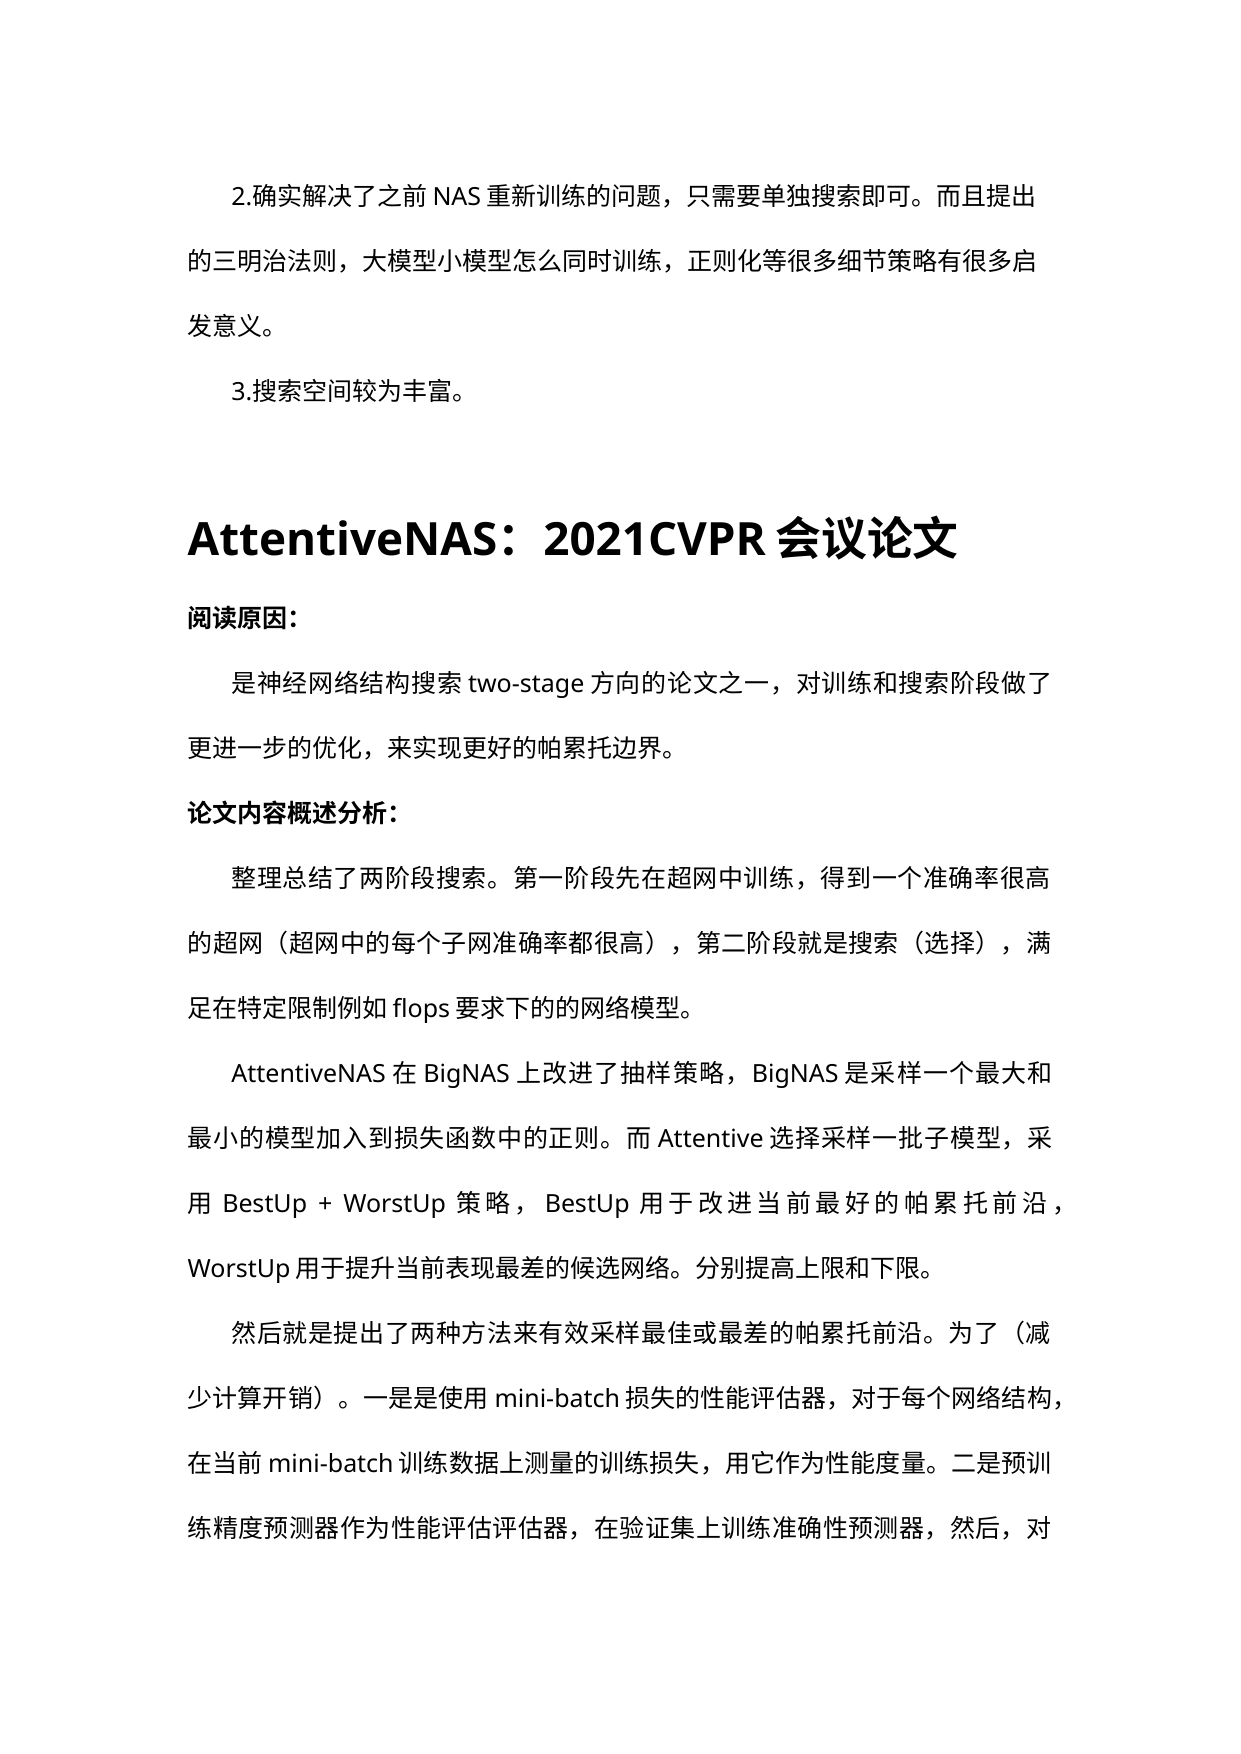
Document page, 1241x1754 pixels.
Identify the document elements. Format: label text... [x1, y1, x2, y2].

text 是神经网络结构搜索two-stage方向的论文之一，对训练和搜索阶段做了更进一步的优化，来实现更好的帕累托边界。 [187, 649, 1053, 779]
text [187, 1299, 1053, 1559]
text AttentiveNAS在BigNAS上改进了抽样策略，BigNAS是采样一个最大和最小的模型加入到损失函数中的正则。而Attentive选择采样一批子模型，采用BestUp + WorstUp策略，BestUp用于改进当前最好的帕累托前沿，WorstUp用于提升当前表现最差的候选网络。分别提高上限和下限。 [187, 1039, 1053, 1299]
text 整理总结了两阶段搜索。第一阶段先在超网中训练，得到一个准确率很高的超网（超网中的每个子网准确率都很高），第二阶段就是搜索（选择），满足在特定限制例如flops要求下的的网络模型。 [187, 844, 1053, 1039]
text 阅读原因： [187, 584, 1053, 649]
text 论文内容概述分析： [187, 779, 1053, 844]
text AttentiveNAS：2021CVPR会议论文 [187, 487, 1053, 584]
text 3.搜索空间较为丰富。 [187, 357, 1053, 422]
text 2.确实解决了之前NAS重新训练的问题，只需要单独搜索即可。而且提出的三明治法则，大模型小模型怎么同时训练，正则化等很多细节策略有很多启发意义。 [187, 162, 1053, 357]
